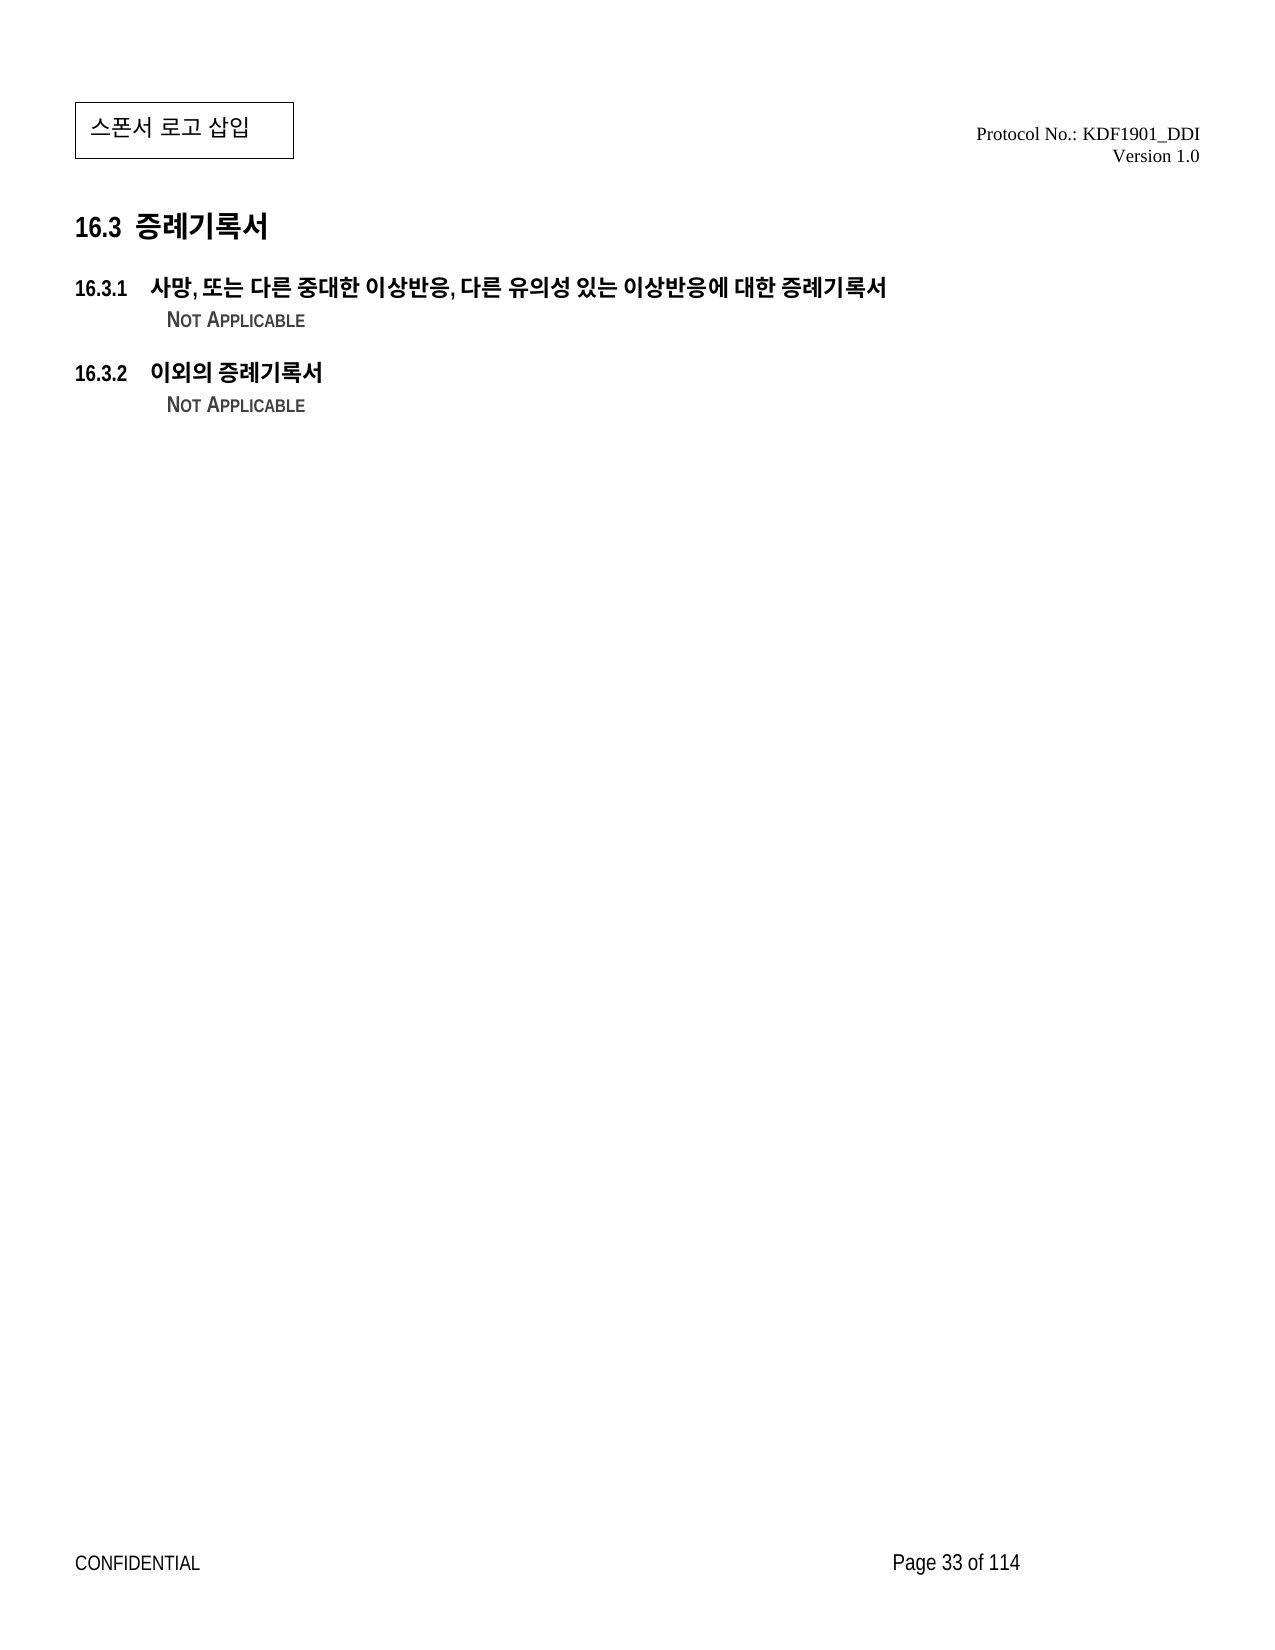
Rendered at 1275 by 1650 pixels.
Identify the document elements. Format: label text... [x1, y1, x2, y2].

text Not Applicable [167, 391, 1200, 417]
subtitle 이외의 증례기록서 [75, 355, 1200, 388]
text Not Applicable [167, 306, 1200, 332]
subtitle 증례기록서 [75, 203, 1200, 246]
subtitle 사망, 또는 다른 중대한 이상반응, 다른 유의성 있는 이상반응에 대한 증례기록서 [75, 270, 1200, 303]
